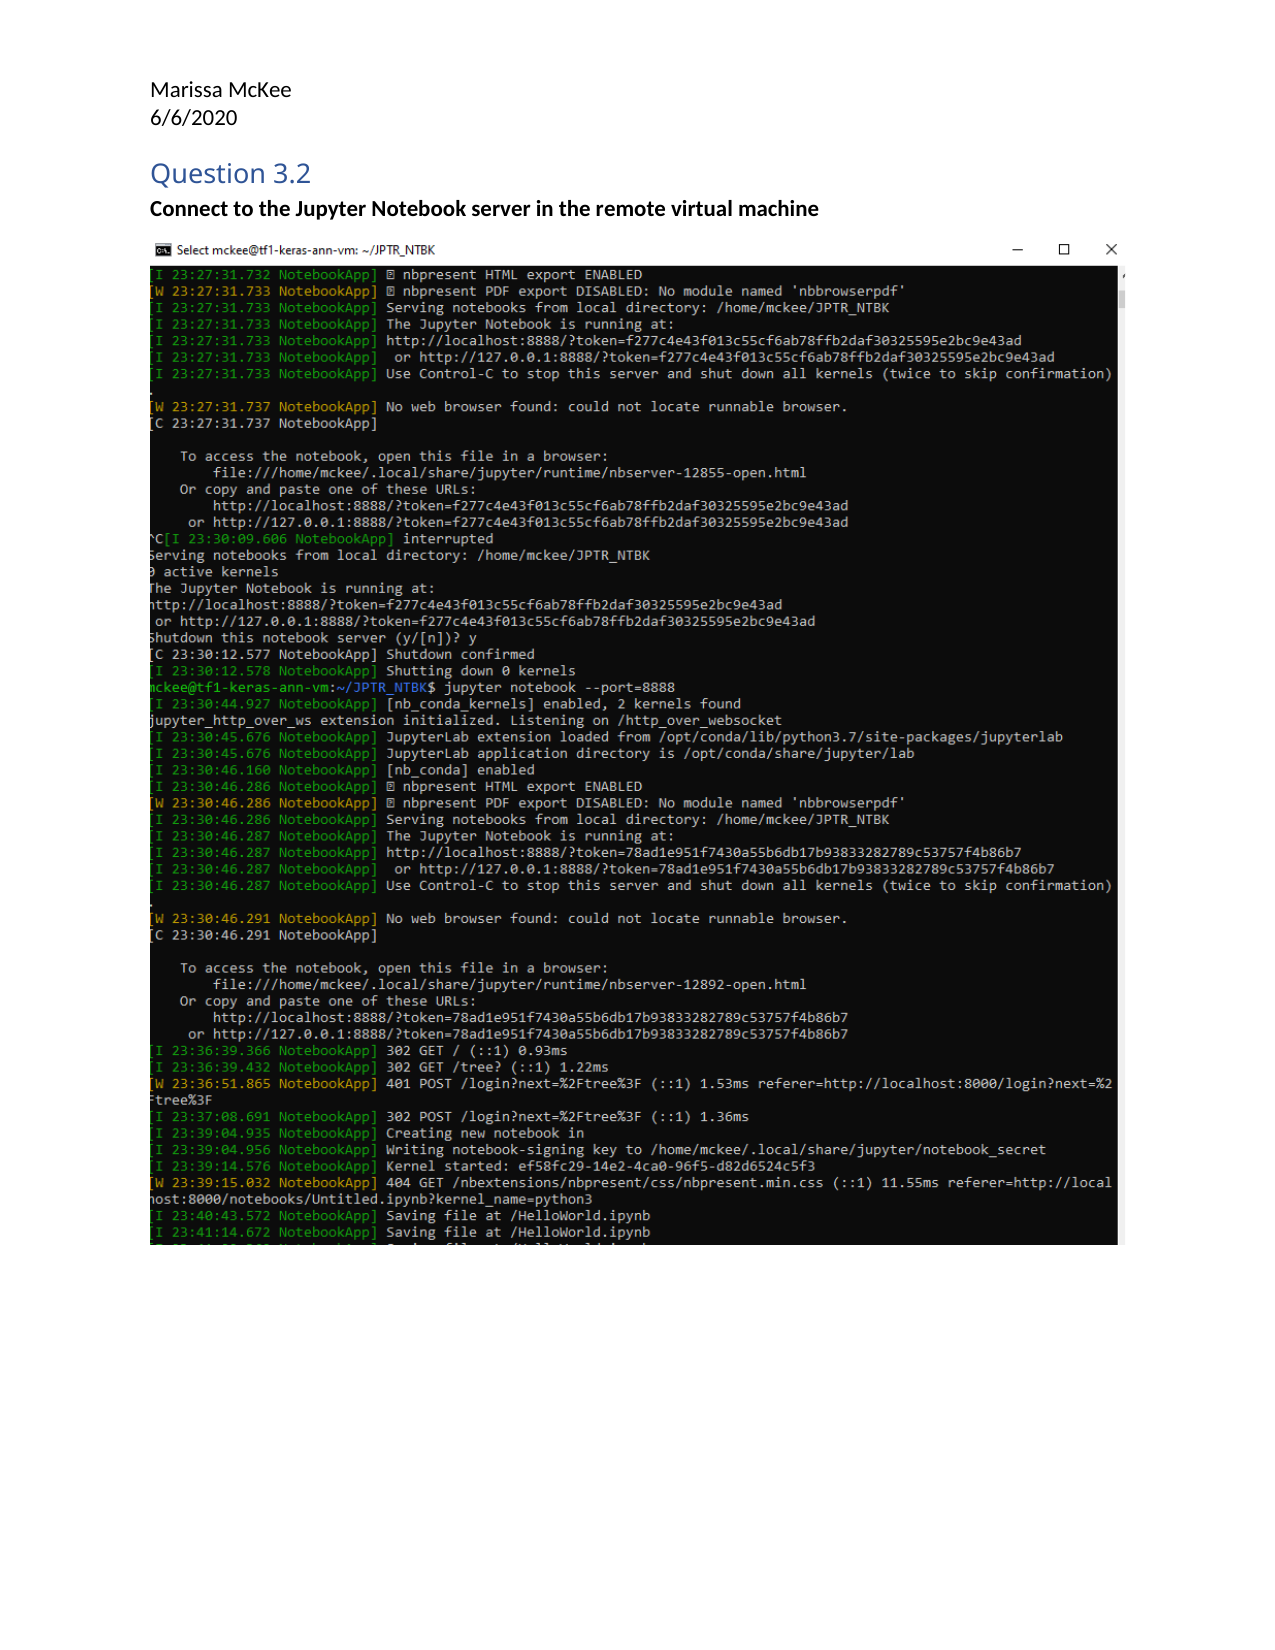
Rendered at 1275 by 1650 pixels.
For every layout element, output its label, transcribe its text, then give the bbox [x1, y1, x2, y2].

text Connect to the Jupyter Notebook server in the remote virtual machine [150, 194, 1125, 222]
subtitle Question 3.2 [150, 154, 1125, 191]
picture [150, 240, 1125, 1245]
